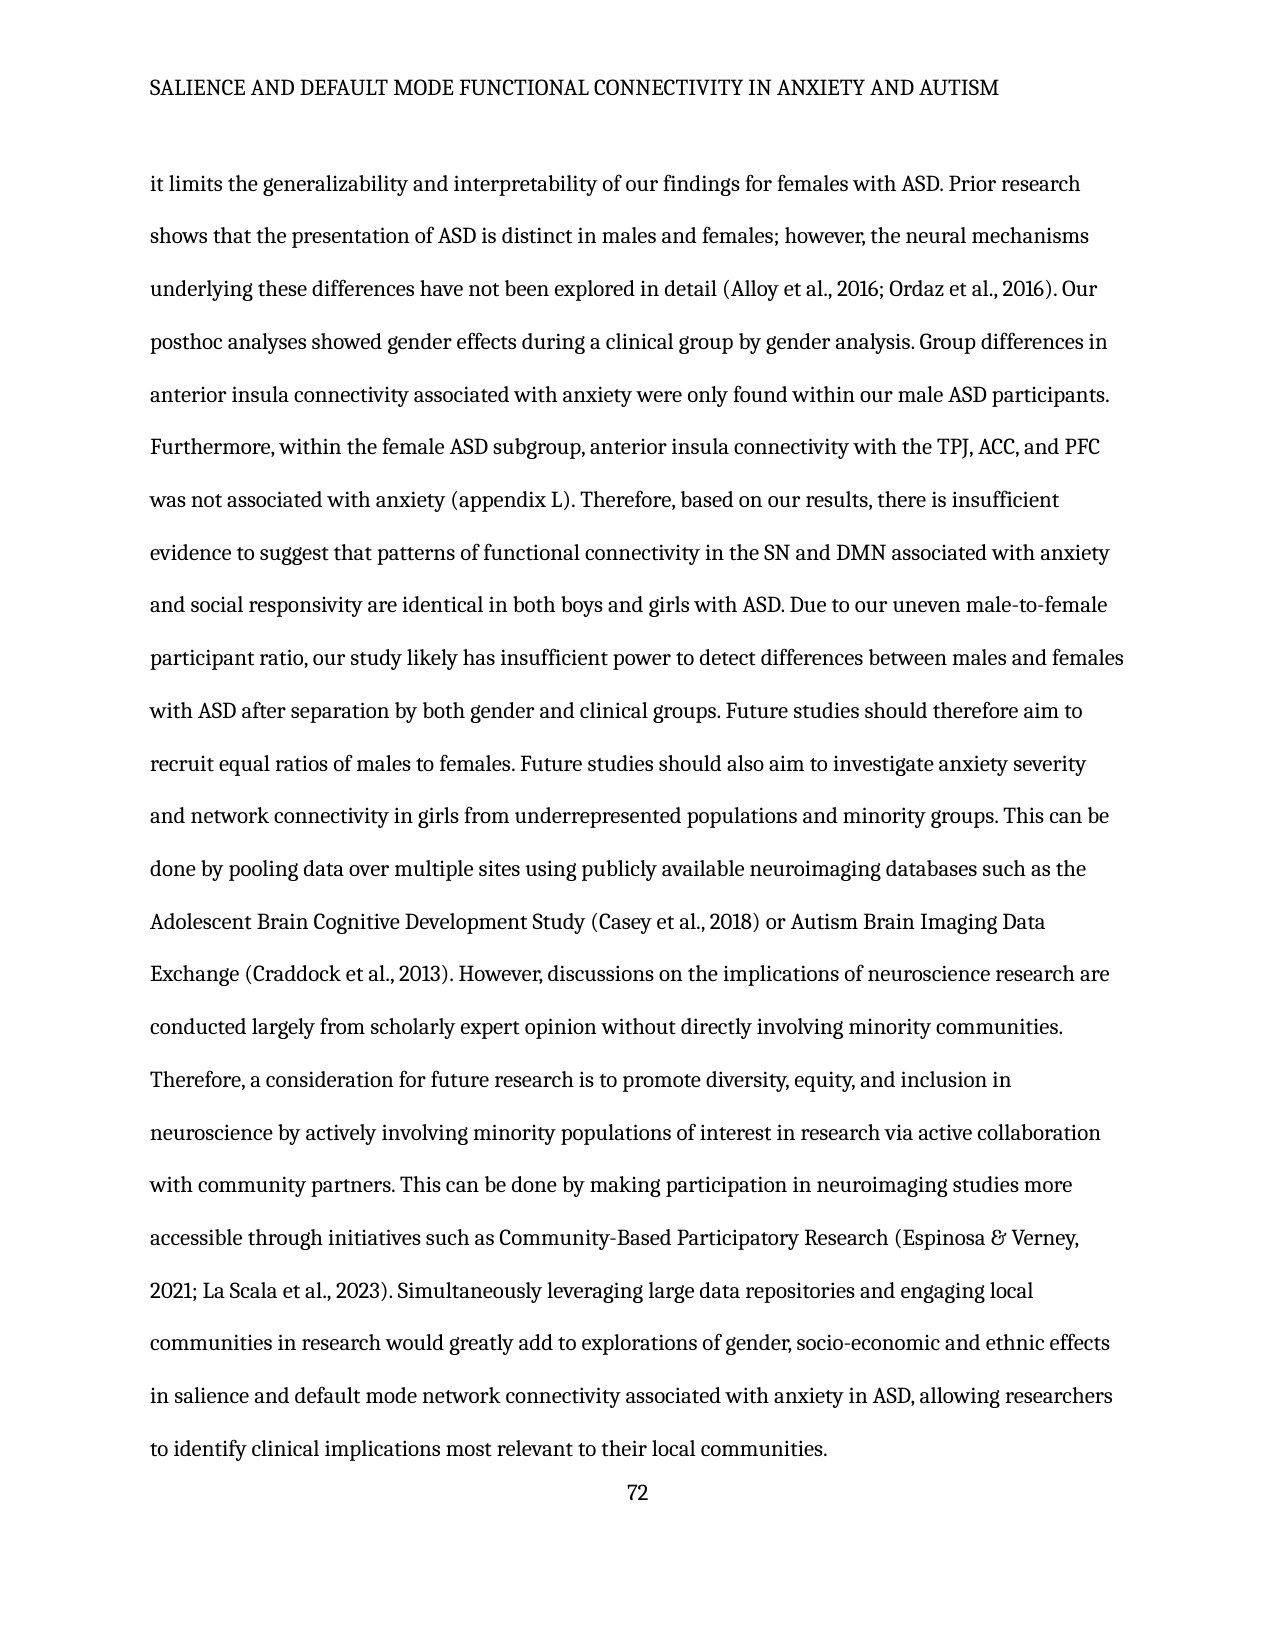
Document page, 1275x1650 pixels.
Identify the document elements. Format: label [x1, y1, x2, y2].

text [150, 171, 1125, 1462]
